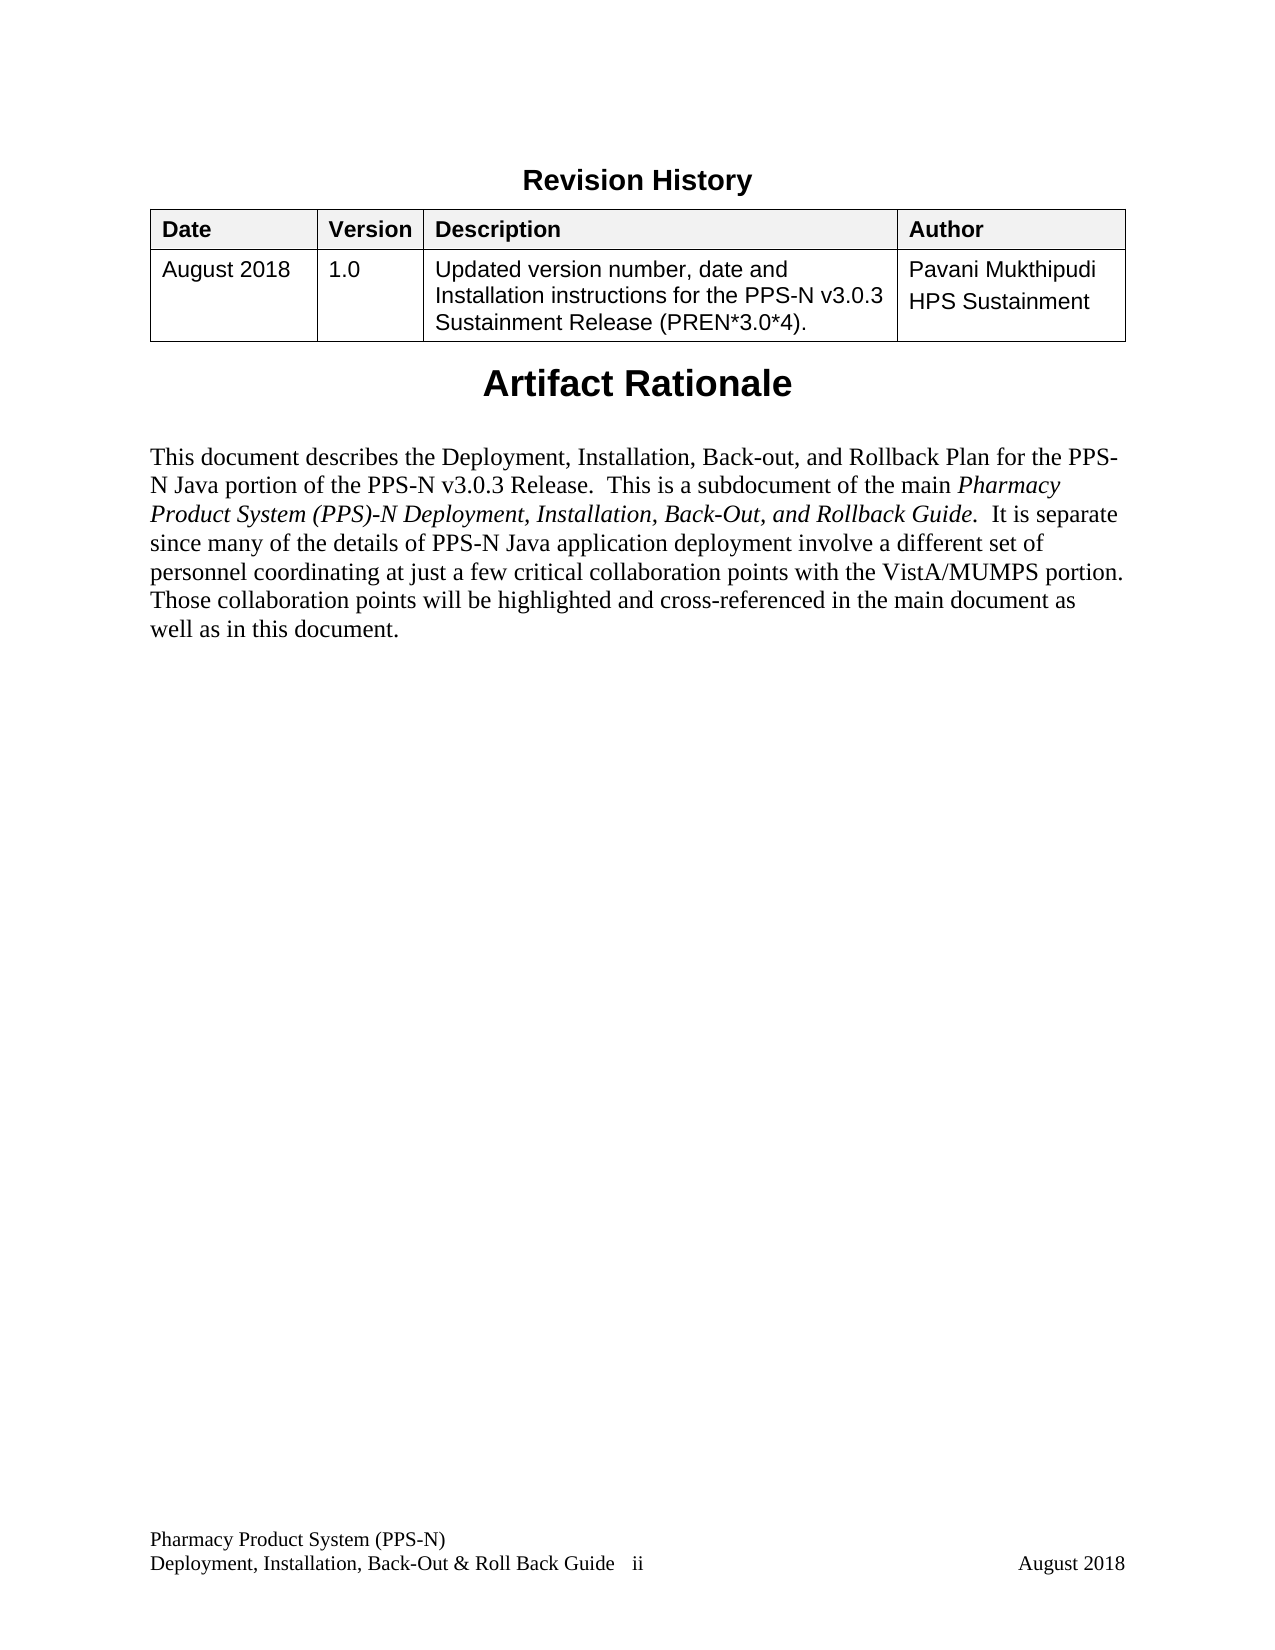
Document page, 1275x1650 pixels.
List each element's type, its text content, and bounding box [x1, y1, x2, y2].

table_header Version [318, 210, 423, 248]
table_header Author [898, 210, 1125, 248]
table_cell August 2018 [151, 250, 317, 341]
table_cell 1.0 [318, 250, 423, 341]
text Artifact Rationale [150, 361, 1125, 404]
text Revision History [150, 162, 1125, 196]
table_cell Updated version number, date and Installation instructions for the PPS-N v3.0.3 Sustainment Release (PREN*3.0*4). [424, 250, 897, 341]
text This document describes the Deployment, Installation, Back-out, and Rollback Plan for the PPS-N Java portion of the PPS-N v3.0.3 Release. This is a subdocument of the main Pharmacy Product System (PPS)-N Deployment, Installation, Back-Out, and Rollback Guide. It is separate since many of the details of PPS-N Java application deployment involve a different set of personnel coordinating at just a few critical collaboration points with the VistA/MUMPS portion. Those collaboration points will be highlighted and cross-referenced in the main document as well as in this document. [150, 442, 1125, 643]
table_header Description [424, 210, 897, 248]
table_header Date [151, 210, 317, 248]
table_cell Pavani Mukthipudi HPS Sustainment [898, 250, 1125, 341]
